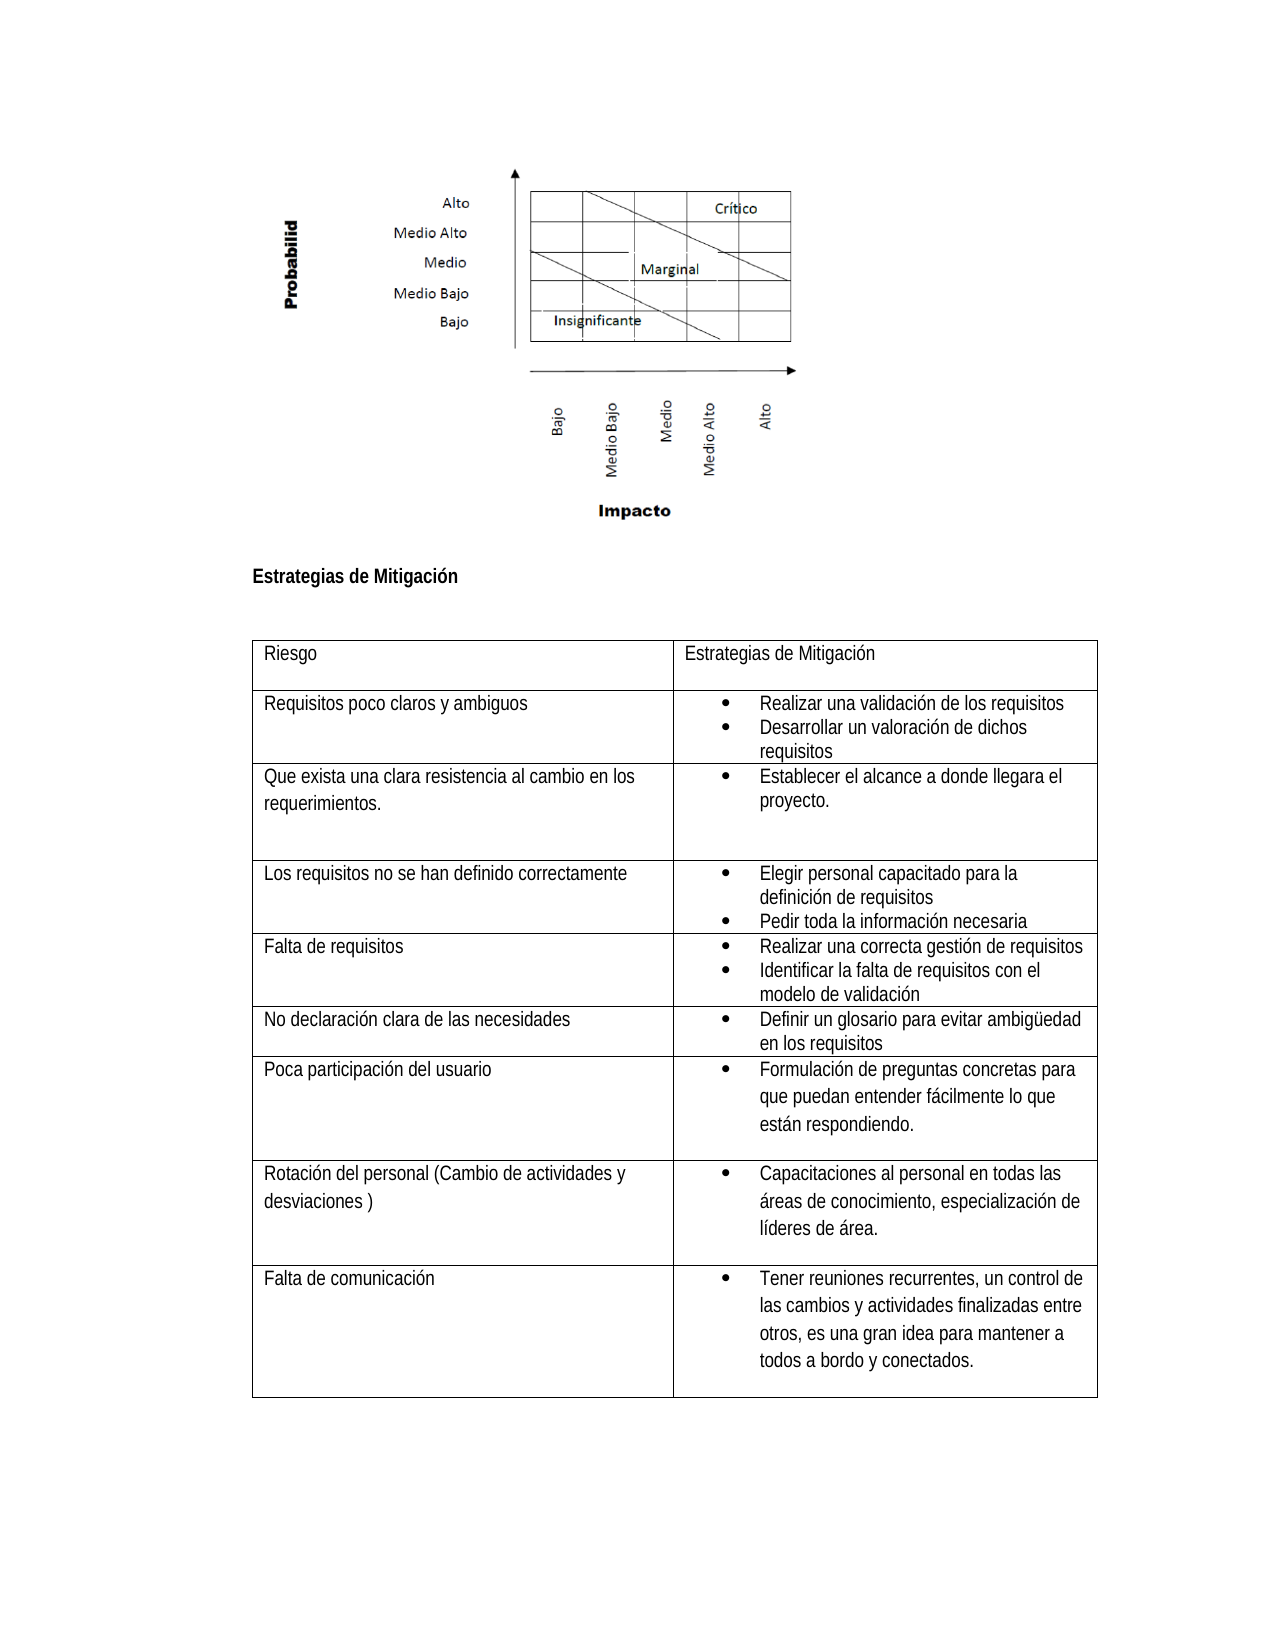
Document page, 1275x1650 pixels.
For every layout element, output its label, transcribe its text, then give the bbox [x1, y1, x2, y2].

table_cell No declaración clara de las necesidades [253, 1007, 673, 1056]
table_cell Rotación del personal (Cambio de actividades y desviaciones ) [253, 1161, 673, 1265]
table_header Estrategias de Mitigación [674, 641, 1097, 690]
table_cell Capacitaciones al personal en todas las áreas de conocimiento, especialización de líderes de área. [674, 1161, 1097, 1265]
table_cell Que exista una clara resistencia al cambio en los requerimientos. [253, 764, 673, 860]
table_cell Tener reuniones recurrentes, un control de las cambios y actividades finalizadas entre otros, es una gran idea para mantener a todos a bordo y conectados. [674, 1266, 1097, 1397]
table_cell Falta de requisitos [253, 934, 673, 1006]
table_cell Formulación de preguntas concretas para que puedan entender fácilmente lo que están respondiendo. [674, 1057, 1097, 1160]
table_cell Realizar una correcta gestión de requisitos Identificar la falta de requisitos con el modelo de validación [674, 934, 1097, 1006]
table_cell Realizar una validación de los requisitos Desarrollar un valoración de dichos requisitos [674, 691, 1097, 763]
table_cell Definir un glosario para evitar ambigüedad en los requisitos [674, 1007, 1097, 1056]
table_cell Poca participación del usuario [253, 1057, 673, 1160]
table_header Riesgo [253, 641, 673, 690]
table_cell Falta de comunicación [253, 1266, 673, 1397]
table_cell Elegir personal capacitado para la definición de requisitos Pedir toda la información necesaria [674, 861, 1097, 933]
list Estrategias de Mitigación [252, 564, 1098, 588]
table_cell Requisitos poco claros y ambiguos [253, 691, 673, 763]
picture [252, 147, 847, 533]
table_cell Los requisitos no se han definido correctamente [253, 861, 673, 933]
table_cell Establecer el alcance a donde llegara el proyecto. [674, 764, 1097, 860]
